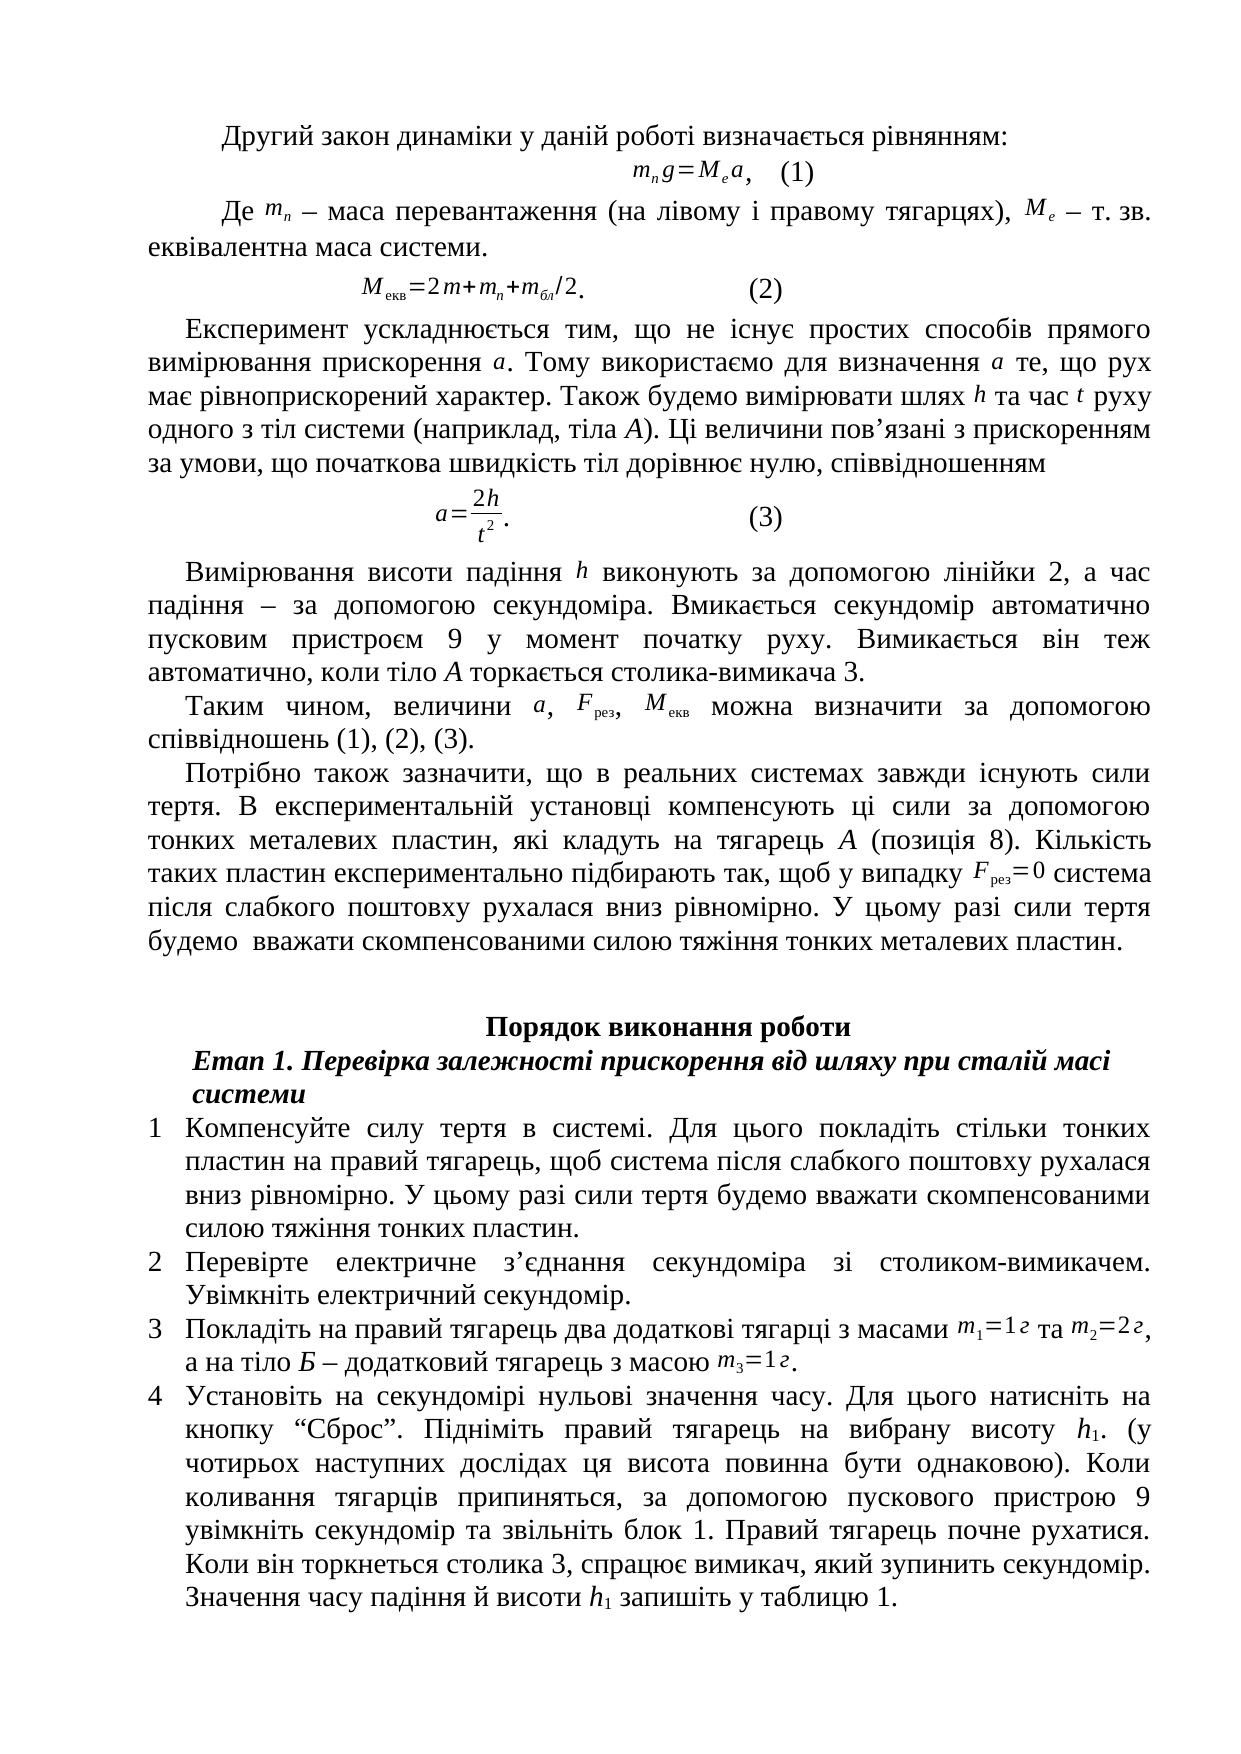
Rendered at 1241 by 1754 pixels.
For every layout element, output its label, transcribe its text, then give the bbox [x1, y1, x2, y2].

text Експеримент ускладнюється тим, що не існує простих способів прямого вимірювання прискорення . Тому використаємо для визначення те, що рух має рівноприскорений характер. Також будемо вимірювати шлях та час руху одного з тіл системи (наприклад, тіла А). Ці величини пов’язані з прискоренням за умови, що початкова швидкість тіл дорівнює нулю, співвідношенням [148, 311, 1152, 479]
text . (3) [148, 485, 1152, 547]
text Етап 1. Перевірка залежності прискорення від шляху при сталій масі системи [192, 1043, 1152, 1110]
text Порядок виконання роботи [148, 1009, 1152, 1043]
text Потрібно також зазначити, що в реальних системах завжди існують сили тертя. В експериментальній установці компенсують ці сили за допомогою тонких металевих пластин, які кладуть на тягарець А (позиція 8). Кількість таких пластин експериментально підбирають так, щоб у випадку система після слабкого поштовху рухалася вниз рівномірно. У цьому разі сили тертя будемо вважати скомпенсованими силою тяжіння тонких металевих пластин. [148, 755, 1152, 956]
text , (1) [221, 154, 1152, 190]
text Вимірювання висоти падіння виконують за допомогою лінійки 2, а час падіння – за допомогою секундоміра. Вмикається секундомір автоматично пусковим пристроєм 9 у момент початку руху. Вимикається він теж автоматично, коли тіло А торкається столика-вимикача 3. [148, 554, 1152, 688]
list 3 Покладіть на правий тягарець два додаткові тягарці з масами та , а на тіло Б – додатковий тягарець з масою . [148, 1311, 1152, 1378]
text Таким чином, величини , , можна визначити за допомогою співвідношень (1), (2), (3). [148, 688, 1152, 755]
text Другий закон динаміки у даній роботі визначається рівнянням: [148, 118, 1152, 152]
list 4 Установіть на секундомірі нульові значення часу. Для цього натисніть на кнопку “Сброс”. Підніміть правий тягарець на вибрану висоту h1. (у чотирьох наступних дослідах ця висота повинна бути однаковою). Коли коливання тягарців припиняться, за допомогою пускового пристрою 9 увімкніть секундомір та звільніть блок 1. Правий тягарець почне рухатися. Коли він торкнеться столика 3, спрацює вимикач, який зупинить секундомір. Значення часу падіння й висоти h1 запишіть у таблицю 1. [148, 1378, 1152, 1613]
list 2 Перевірте електричне з’єднання секундоміра зі столиком-вимикачем. Увімкніть електричний секундомір. [148, 1244, 1152, 1311]
text . (2) [148, 271, 1152, 305]
list 1 Компенсуйте силу тертя в системі. Для цього покладіть стільки тонких пластин на правий тягарець, щоб система після слабкого поштовху рухалася вниз рівномірно. У цьому разі сили тертя будемо вважати скомпенсованими силою тяжіння тонких пластин. [148, 1110, 1152, 1244]
text Де – маса перевантаження (на лівому і правому тягарцях), – т. зв. еквівалентна маса системи. [148, 193, 1152, 262]
